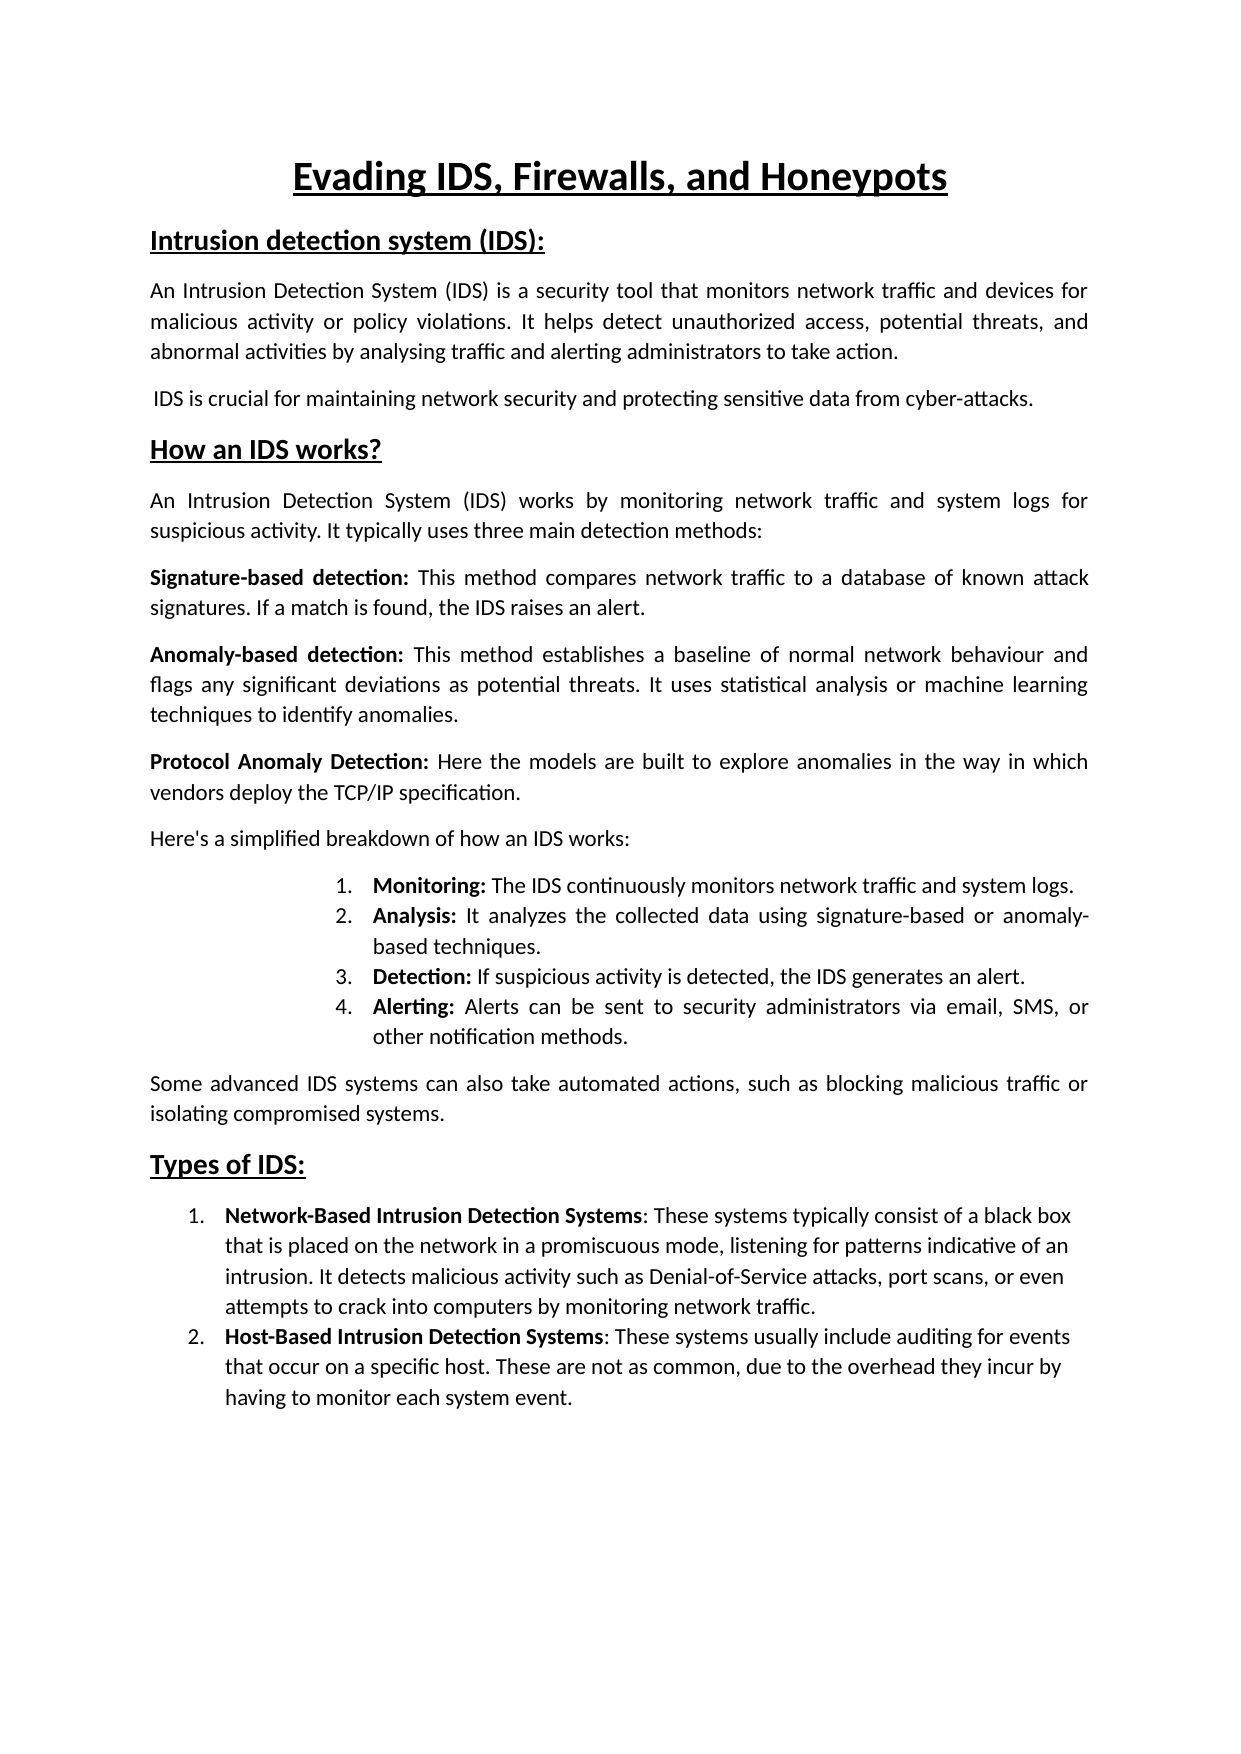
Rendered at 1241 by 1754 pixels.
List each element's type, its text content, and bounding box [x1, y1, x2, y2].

text How an IDS works? [150, 431, 1090, 466]
list Network-Based Intrusion Detection Systems: These systems typically consist of a black box that is placed on the network in a promiscuous mode, listening for patterns indicative of an intrusion. It detects malicious activity such as Denial-of-Service attacks, port scans, or even attempts to crack into computers by monitoring network traffic. [187, 1201, 1090, 1320]
list Analysis: It analyzes the collected data using signature-based or anomaly-based techniques. [335, 902, 1090, 960]
list Detection: If suspicious activity is detected, the IDS generates an alert. [335, 962, 1090, 990]
text Here's a simplified breakdown of how an IDS works: [150, 824, 1090, 852]
text IDS is crucial for maintaining network security and protecting sensitive data from cyber-attacks. [150, 384, 1090, 412]
text Types of IDS: [150, 1146, 1090, 1182]
text Protocol Anomaly Detection: Here the models are built to explore anomalies in the way in which vendors deploy the TCP/IP specification. [150, 747, 1090, 806]
text Anomaly-based detection: This method establishes a baseline of normal network behaviour and flags any significant deviations as potential threats. It uses statistical analysis or machine learning techniques to identify anomalies. [150, 640, 1090, 728]
list Monitoring: The IDS continuously monitors network traffic and system logs. [335, 871, 1090, 899]
text Evading IDS, Firewalls, and Honeypots [150, 150, 1090, 201]
text An Intrusion Detection System (IDS) is a security tool that monitors network traffic and devices for malicious activity or policy violations. It helps detect unauthorized access, potential threats, and abnormal activities by analysing traffic and alerting administrators to take action. [150, 277, 1090, 365]
text Some advanced IDS systems can also take automated actions, such as blocking malicious traffic or isolating compromised systems. [150, 1069, 1090, 1127]
text Intrusion detection system (IDS): [150, 222, 1090, 257]
list Host-Based Intrusion Detection Systems: These systems usually include auditing for events that occur on a specific host. These are not as common, due to the overhead they incur by having to monitor each system event. [187, 1322, 1090, 1411]
text An Intrusion Detection System (IDS) works by monitoring network traffic and system logs for suspicious activity. It typically uses three main detection methods: [150, 486, 1090, 544]
text Signature-based detection: This method compares network traffic to a database of known attack signatures. If a match is found, the IDS raises an alert. [150, 563, 1090, 621]
list Alerting: Alerts can be sent to security administrators via email, SMS, or other notification methods. [335, 992, 1090, 1050]
